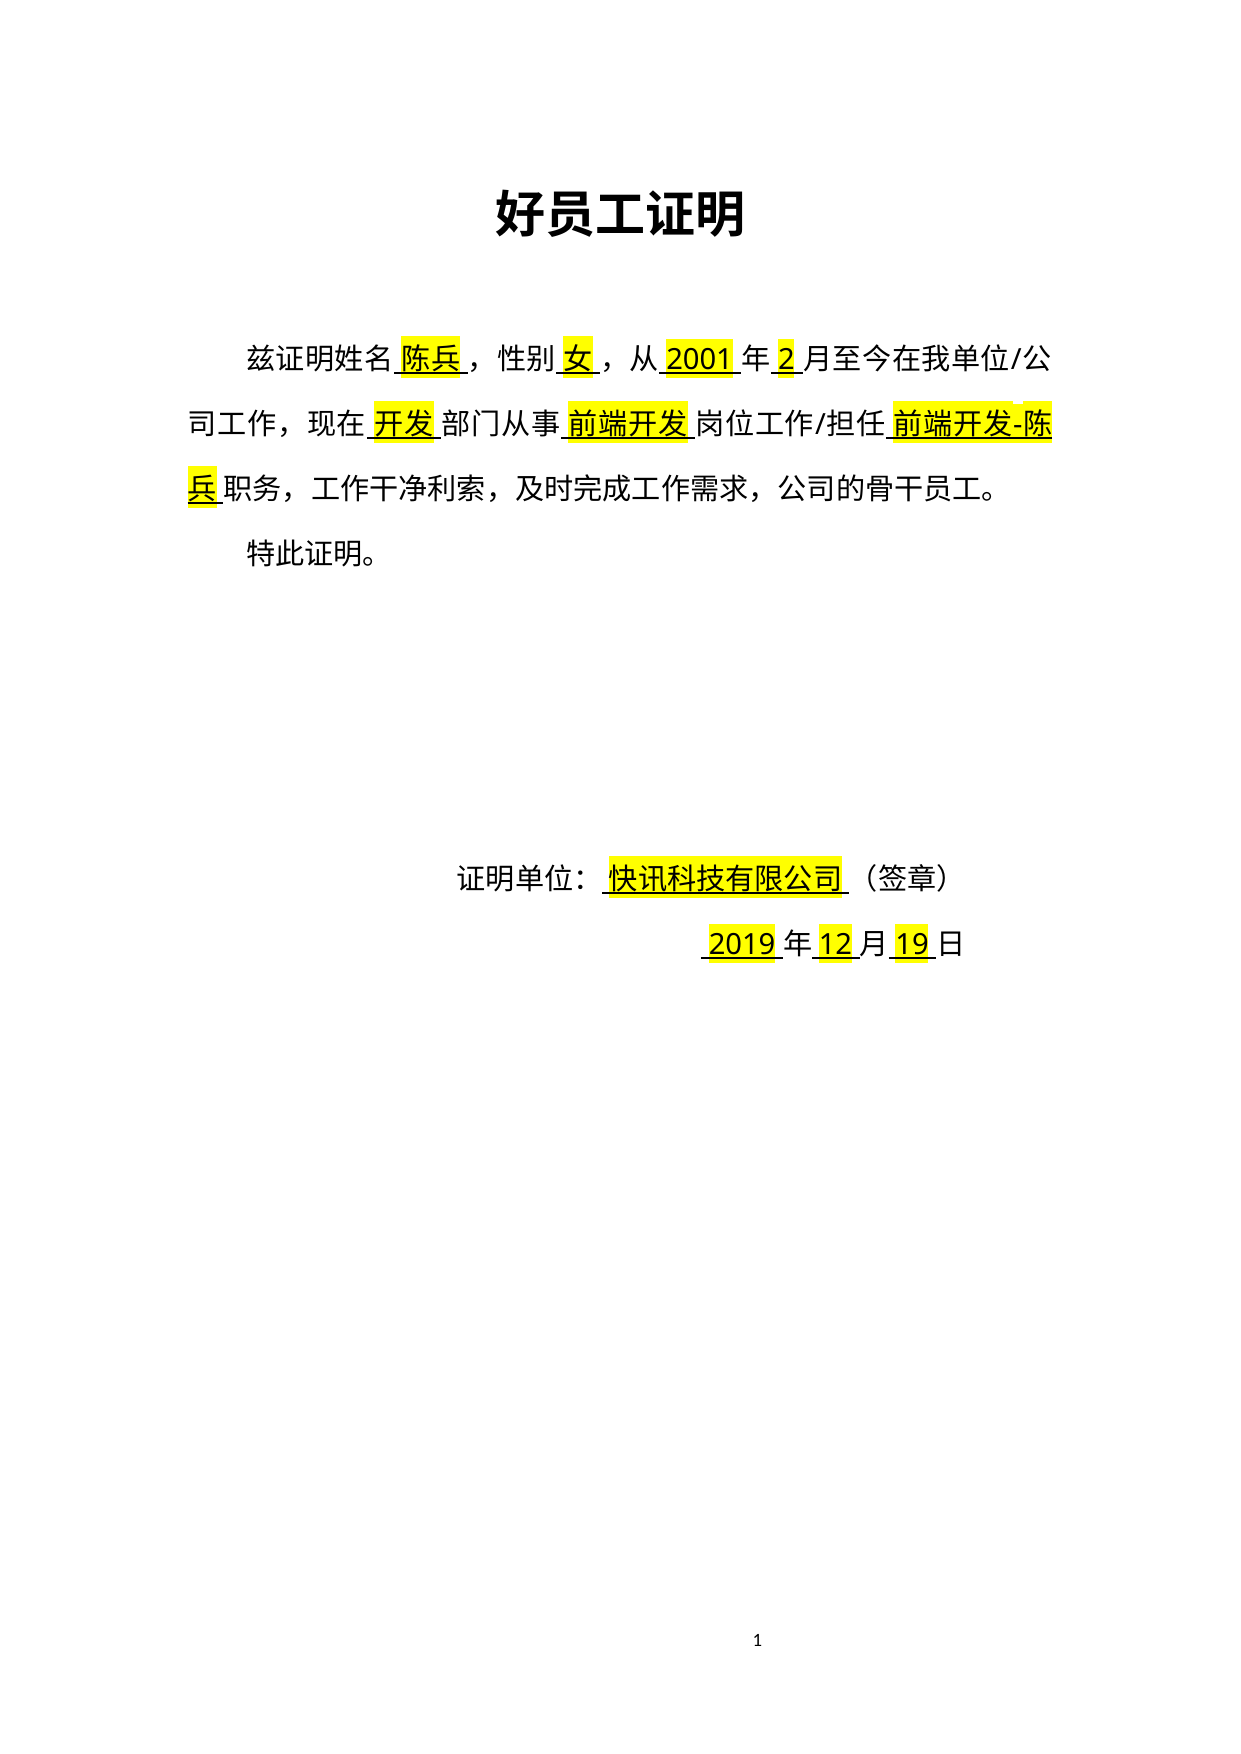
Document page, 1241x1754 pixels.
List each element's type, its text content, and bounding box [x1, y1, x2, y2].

text 2019 年 12 月 19 日 [187, 909, 965, 974]
text 特此证明。 [187, 519, 1053, 584]
text 兹证明姓名 陈兵 ，性别 女 ，从 2001 年 2 月至今在我单位/公司工作，现在 开发 部门从事 前端开发 岗位工作/担任 前端开发-陈兵 职务，工作干净利索，及时完成工作需求，公司的骨干员工。 [187, 324, 1053, 519]
text 好员工证明 [187, 162, 1053, 259]
text 证明单位： 快讯科技有限公司 （签章） [187, 844, 965, 909]
